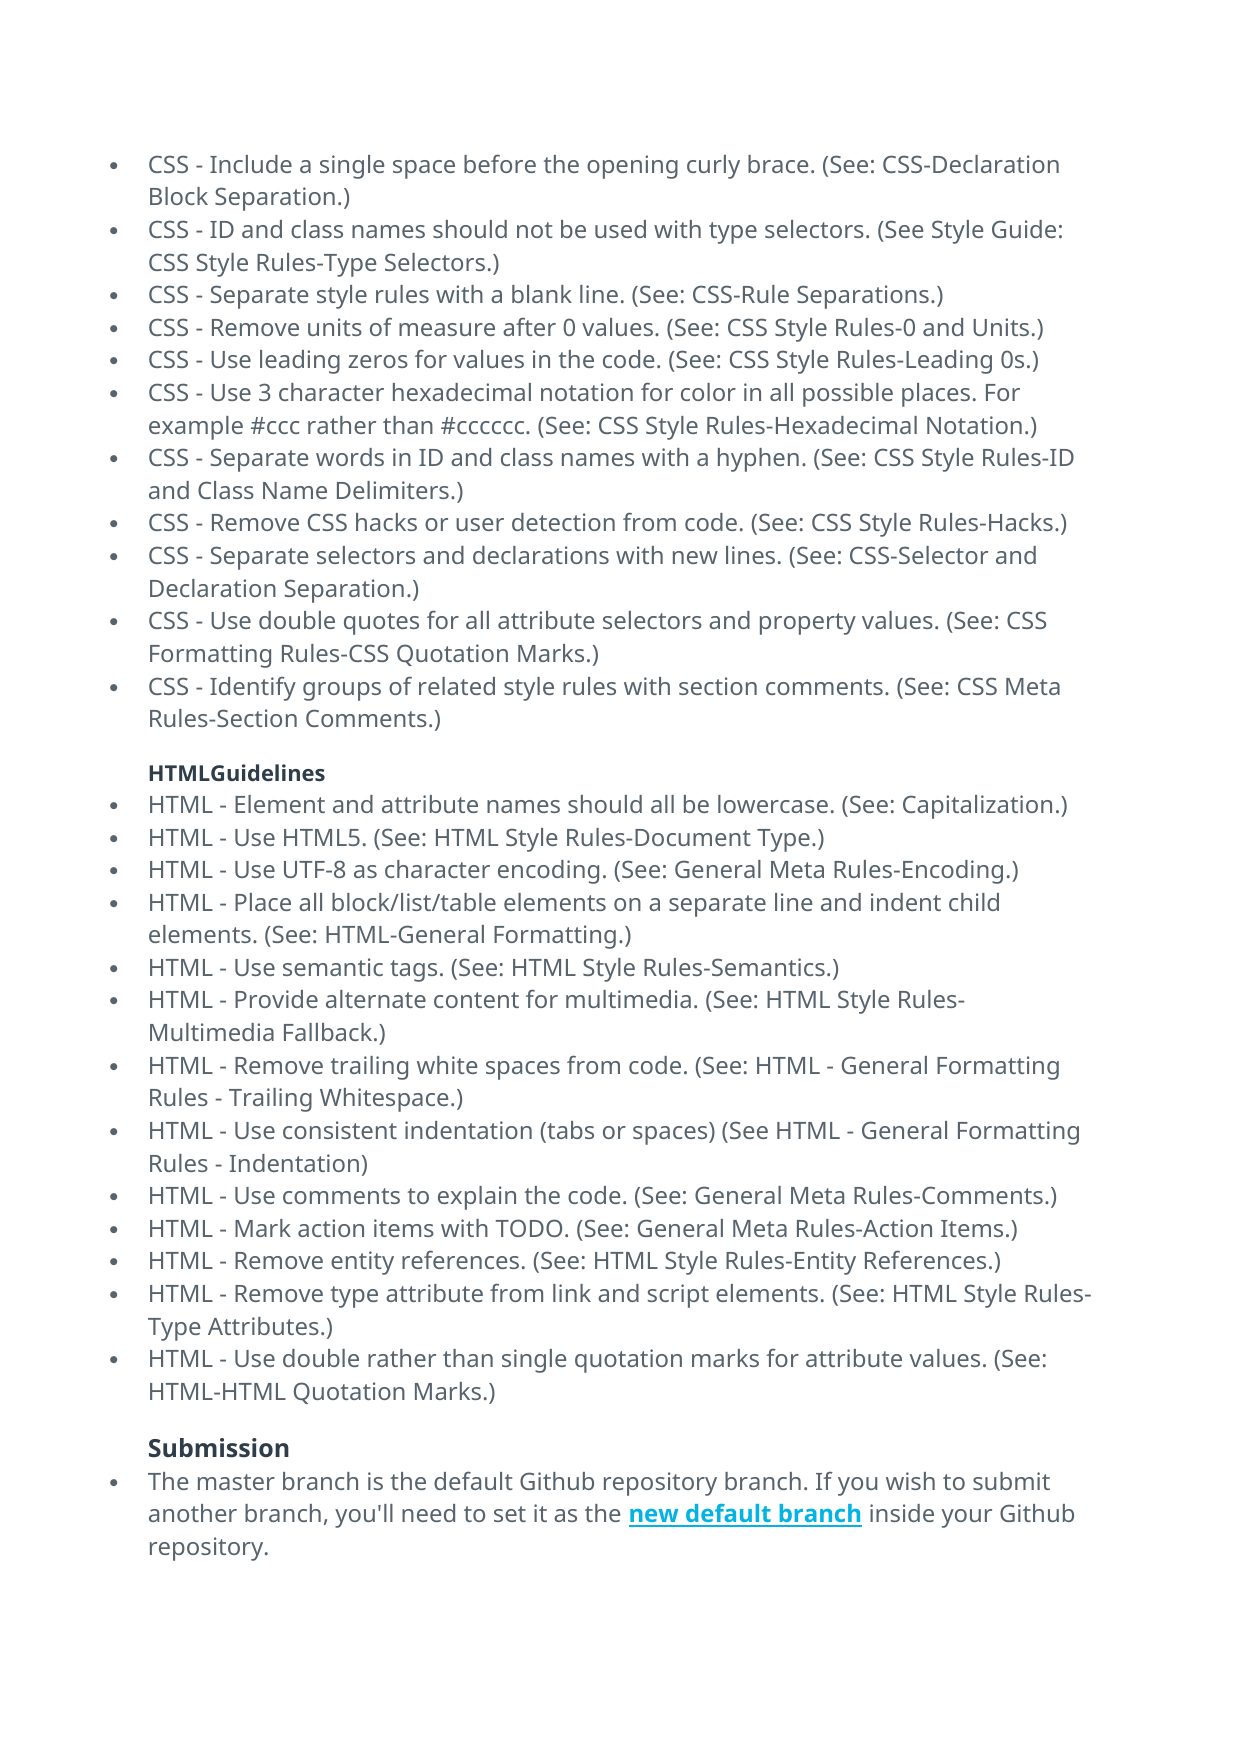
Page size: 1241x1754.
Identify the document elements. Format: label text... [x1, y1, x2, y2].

list HTML - Element and attribute names should all be lowercase. (See: Capitalization.) [110, 788, 1093, 820]
list CSS - Remove units of measure after 0 values. (See: CSS Style Rules-0 and Units.) [110, 311, 1093, 343]
list HTML - Place all block/list/table elements on a separate line and indent child elements. (See: HTML-General Formatting.) [110, 886, 1093, 951]
list CSS - Use double quotes for all attribute selectors and property values. (See: CSS Formatting Rules-CSS Quotation Marks.) [110, 604, 1093, 669]
list HTML - Use consistent indentation (tabs or spaces) (See HTML - General Formatting Rules - Indentation) [110, 1114, 1093, 1179]
list HTML - Remove entity references. (See: HTML Style Rules-Entity References.) [110, 1244, 1093, 1277]
list CSS - Identify groups of related style rules with section comments. (See: CSS Meta Rules-Section Comments.) [110, 669, 1093, 734]
text Submission [148, 1431, 1093, 1465]
list HTML - Remove trailing white spaces from code. (See: HTML - General Formatting Rules - Trailing Whitespace.) [110, 1048, 1093, 1114]
list CSS - Separate selectors and declarations with new lines. (See: CSS-Selector and Declaration Separation.) [110, 539, 1093, 604]
list CSS - Use leading zeros for values in the code. (See: CSS Style Rules-Leading 0s.) [110, 343, 1093, 376]
list HTML - Mark action items with TODO. (See: General Meta Rules-Action Items.) [110, 1212, 1093, 1244]
list CSS - Include a single space before the opening curly brace. (See: CSS-Declaration Block Separation.) [110, 148, 1093, 213]
list HTML - Use HTML5. (See: HTML Style Rules-Document Type.) [110, 820, 1093, 853]
list CSS - Remove CSS hacks or user detection from code. (See: CSS Style Rules-Hacks.) [110, 506, 1093, 539]
list CSS - ID and class names should not be used with type selectors. (See Style Guide: CSS Style Rules-Type Selectors.) [110, 213, 1093, 278]
text HTMLGuidelines [148, 758, 1093, 788]
list HTML - Provide alternate content for multimedia. (See: HTML Style Rules-Multimedia Fallback.) [110, 983, 1093, 1048]
list HTML - Use semantic tags. (See: HTML Style Rules-Semantics.) [110, 951, 1093, 983]
list HTML - Remove type attribute from link and script elements. (See: HTML Style Rules-Type Attributes.) [110, 1277, 1093, 1342]
list HTML - Use comments to explain the code. (See: General Meta Rules-Comments.) [110, 1179, 1093, 1212]
list The master branch is the default Github repository branch. If you wish to submit another branch, you'll need to set it as the new default branch inside your Github repository. [110, 1465, 1093, 1562]
list CSS - Use 3 character hexadecimal notation for color in all possible places. For example #ccc rather than #cccccc. (See: CSS Style Rules-Hexadecimal Notation.) [110, 376, 1093, 441]
list HTML - Use UTF-8 as character encoding. (See: General Meta Rules-Encoding.) [110, 853, 1093, 886]
list CSS - Separate style rules with a blank line. (See: CSS-Rule Separations.) [110, 278, 1093, 311]
list CSS - Separate words in ID and class names with a hyphen. (See: CSS Style Rules-ID and Class Name Delimiters.) [110, 441, 1093, 506]
list HTML - Use double rather than single quotation marks for attribute values. (See: HTML-HTML Quotation Marks.) [110, 1342, 1093, 1407]
